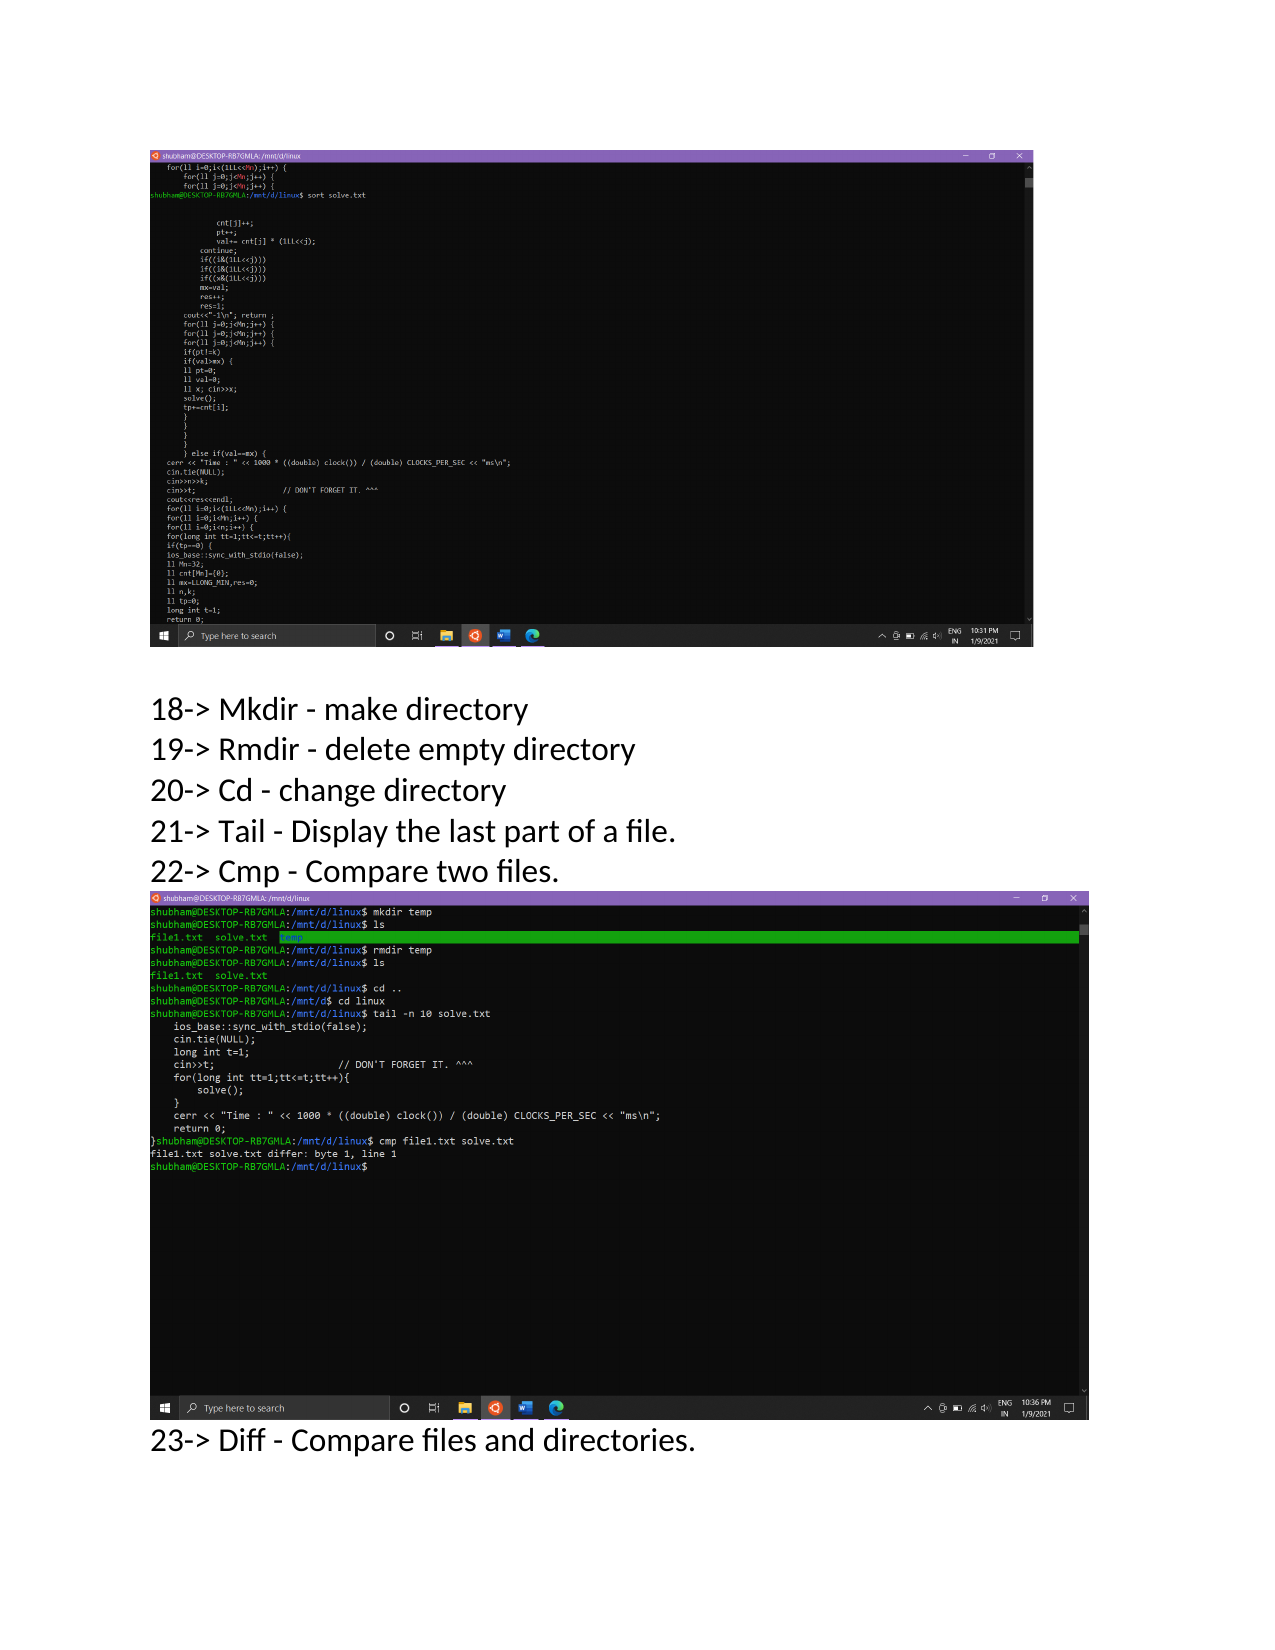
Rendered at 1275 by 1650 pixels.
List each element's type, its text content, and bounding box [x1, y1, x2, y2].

picture [150, 150, 1034, 647]
text 21-> Tail - Display the last part of a file. [150, 810, 1125, 851]
text 22-> Cmp - Compare two files. [150, 851, 1125, 891]
text 18-> Mkdir - make directory [150, 688, 1125, 728]
text 19-> Rmdir - delete empty directory [150, 728, 1125, 769]
text 20-> Cd - change directory [150, 769, 1125, 810]
picture [150, 891, 1089, 1420]
text 23-> Diff - Compare files and directories. [150, 1419, 1125, 1460]
